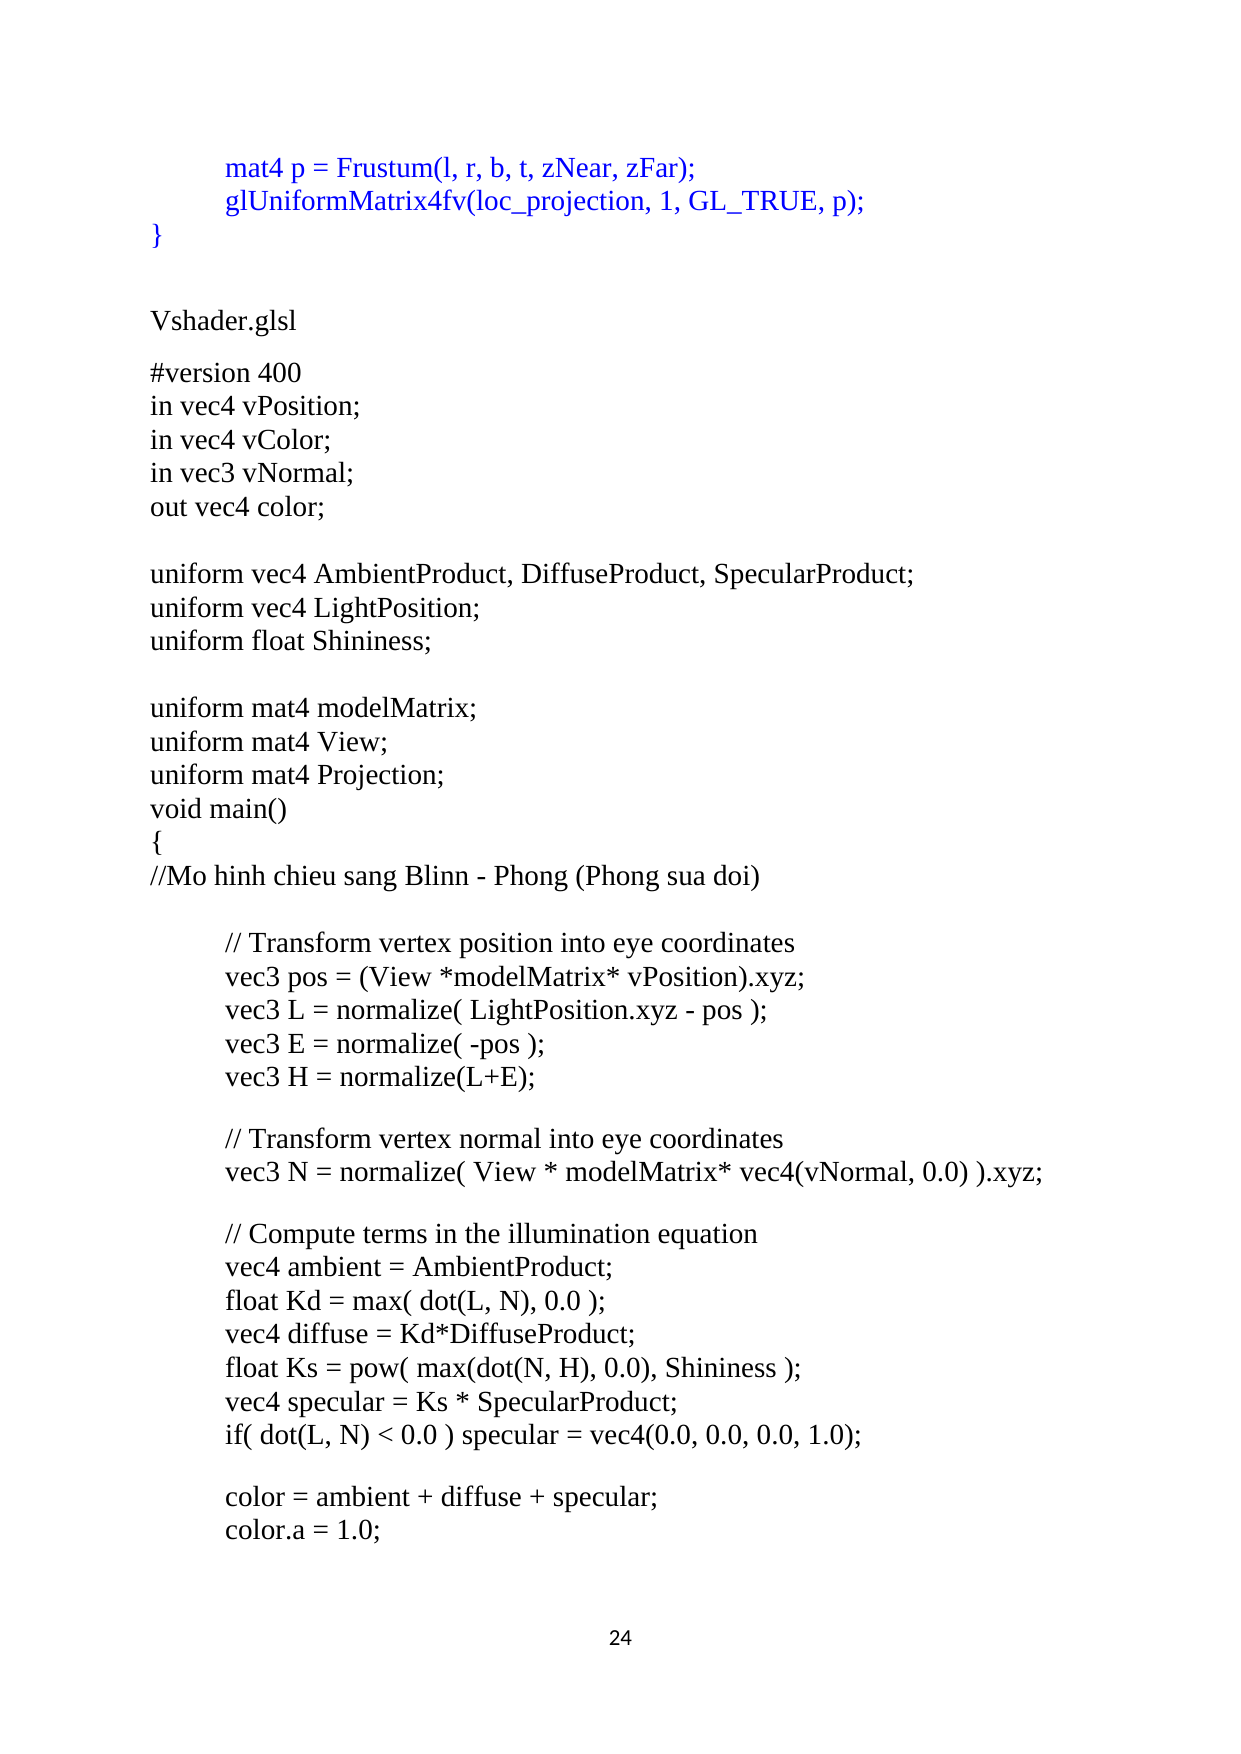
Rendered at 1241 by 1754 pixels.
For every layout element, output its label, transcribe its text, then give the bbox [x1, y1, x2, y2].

text // Transform vertex normal into eye coordinates [150, 1121, 1090, 1154]
text color.a = 1.0; [150, 1512, 1090, 1546]
text in vec3 vNormal; [150, 456, 1090, 489]
text color = ambient + diffuse + specular; [150, 1479, 1090, 1512]
text in vec4 vColor; [150, 422, 1090, 456]
text Vshader.glsl [150, 303, 1090, 336]
text #version 400 [150, 355, 1090, 388]
text vec4 diffuse = Kd*DiffuseProduct; [150, 1317, 1090, 1350]
text in vec4 vPosition; [150, 388, 1090, 422]
text vec3 E = normalize( -pos ); [150, 1026, 1090, 1059]
text if( dot(L, N) < 0.0 ) specular = vec4(0.0, 0.0, 0.0, 1.0); [150, 1417, 1090, 1451]
text float Ks = pow( max(dot(N, H), 0.0), Shininess ); [150, 1350, 1090, 1384]
text glUniformMatrix4fv(loc_projection, 1, GL_TRUE, p); [150, 183, 1090, 217]
text vec3 pos = (View *modelMatrix* vPosition).xyz; [150, 959, 1090, 992]
text float Kd = max( dot(L, N), 0.0 ); [150, 1283, 1090, 1317]
text out vec4 color; [150, 489, 1090, 523]
text uniform mat4 View; [150, 724, 1090, 757]
text uniform vec4 AmbientProduct, DiffuseProduct, SpecularProduct; [150, 556, 1090, 590]
text vec3 H = normalize(L+E); [150, 1059, 1090, 1093]
text vec4 specular = Ks * SpecularProduct; [150, 1384, 1090, 1417]
text //Mo hinh chieu sang Blinn - Phong (Phong sua doi) [150, 858, 1090, 892]
text uniform float Shininess; [150, 623, 1090, 657]
text { [150, 824, 1090, 858]
text uniform mat4 Projection; [150, 757, 1090, 791]
text uniform mat4 modelMatrix; [150, 690, 1090, 724]
text mat4 p = Frustum(l, r, b, t, zNear, zFar); [150, 150, 1090, 183]
text uniform vec4 LightPosition; [150, 590, 1090, 623]
text void main() [150, 791, 1090, 824]
text // Compute terms in the illumination equation [150, 1216, 1090, 1249]
text vec4 ambient = AmbientProduct; [150, 1249, 1090, 1283]
text vec3 N = normalize( View * modelMatrix* vec4(vNormal, 0.0) ).xyz; [150, 1154, 1090, 1188]
text } [150, 217, 1090, 251]
text vec3 L = normalize( LightPosition.xyz - pos ); [150, 992, 1090, 1026]
text // Transform vertex position into eye coordinates [150, 925, 1090, 959]
